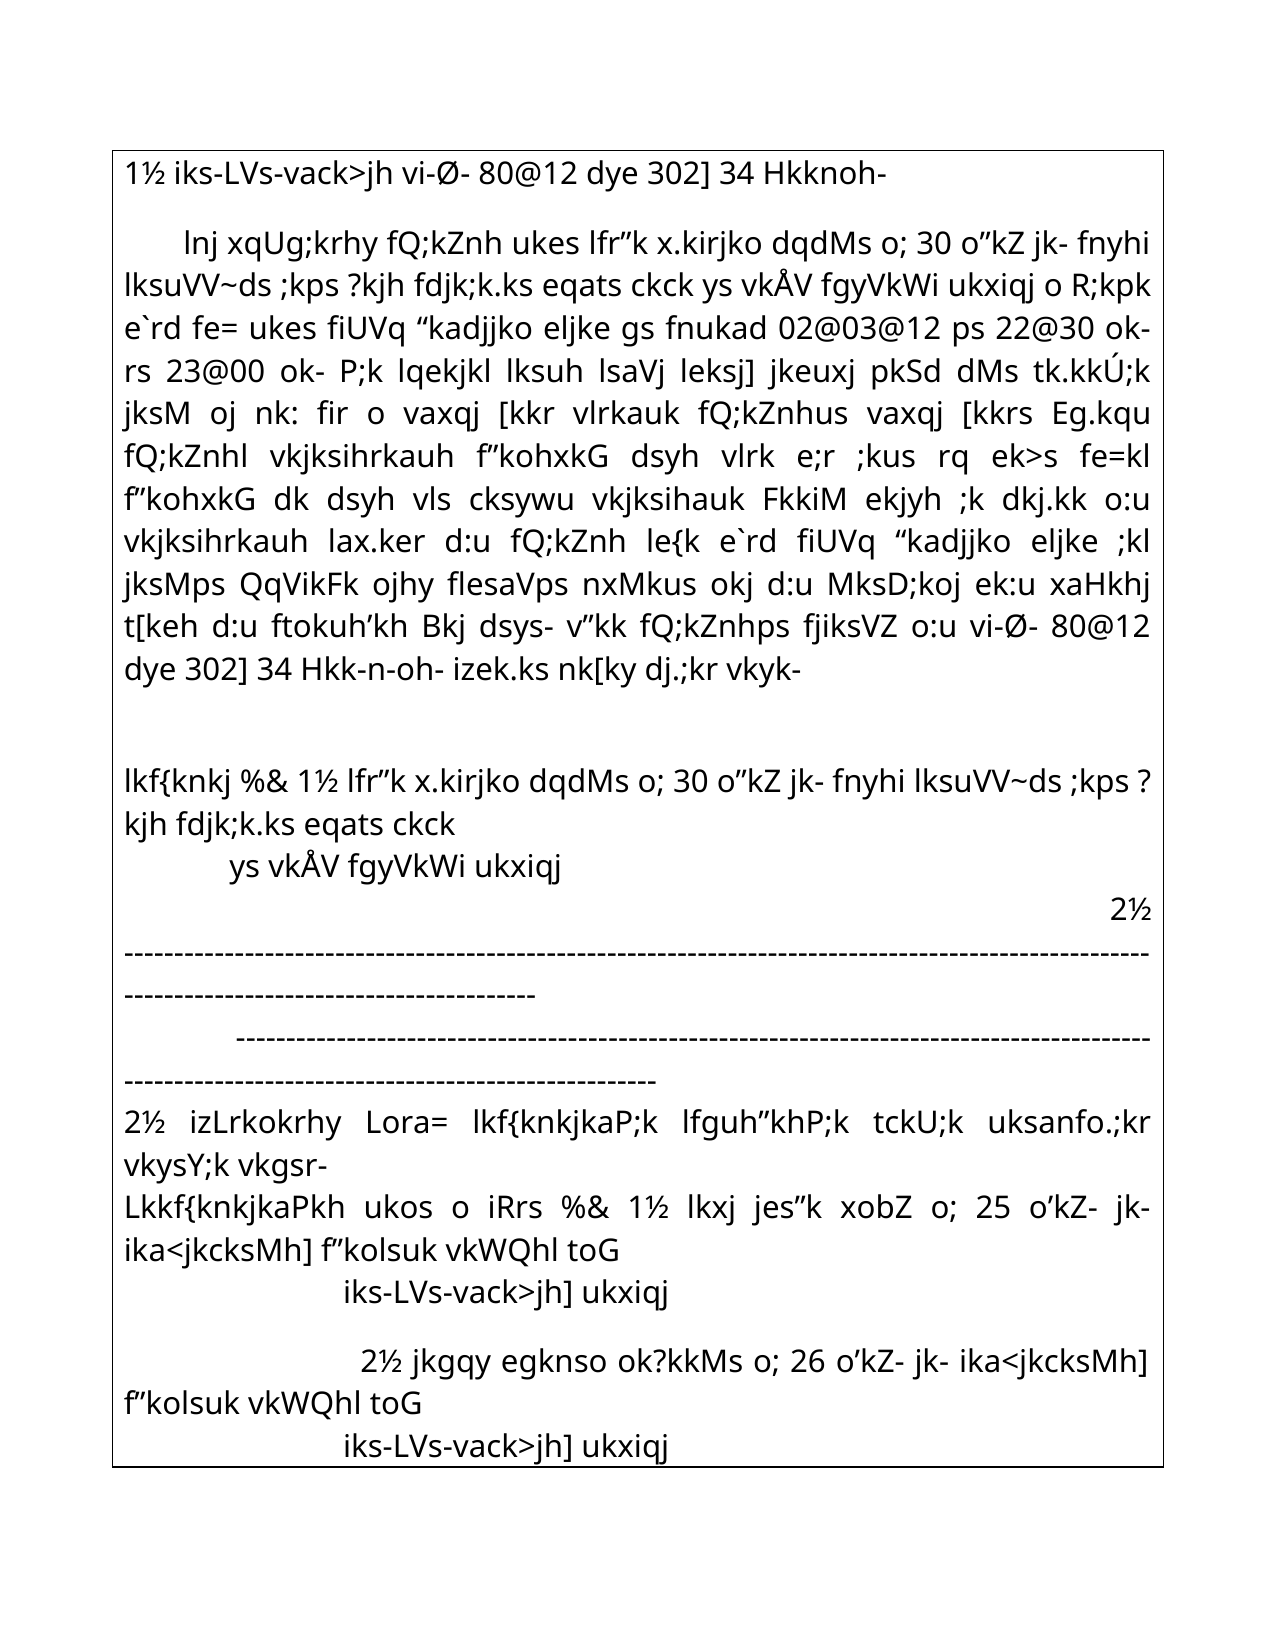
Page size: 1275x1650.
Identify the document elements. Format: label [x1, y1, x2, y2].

table_header [113, 151, 1163, 1466]
